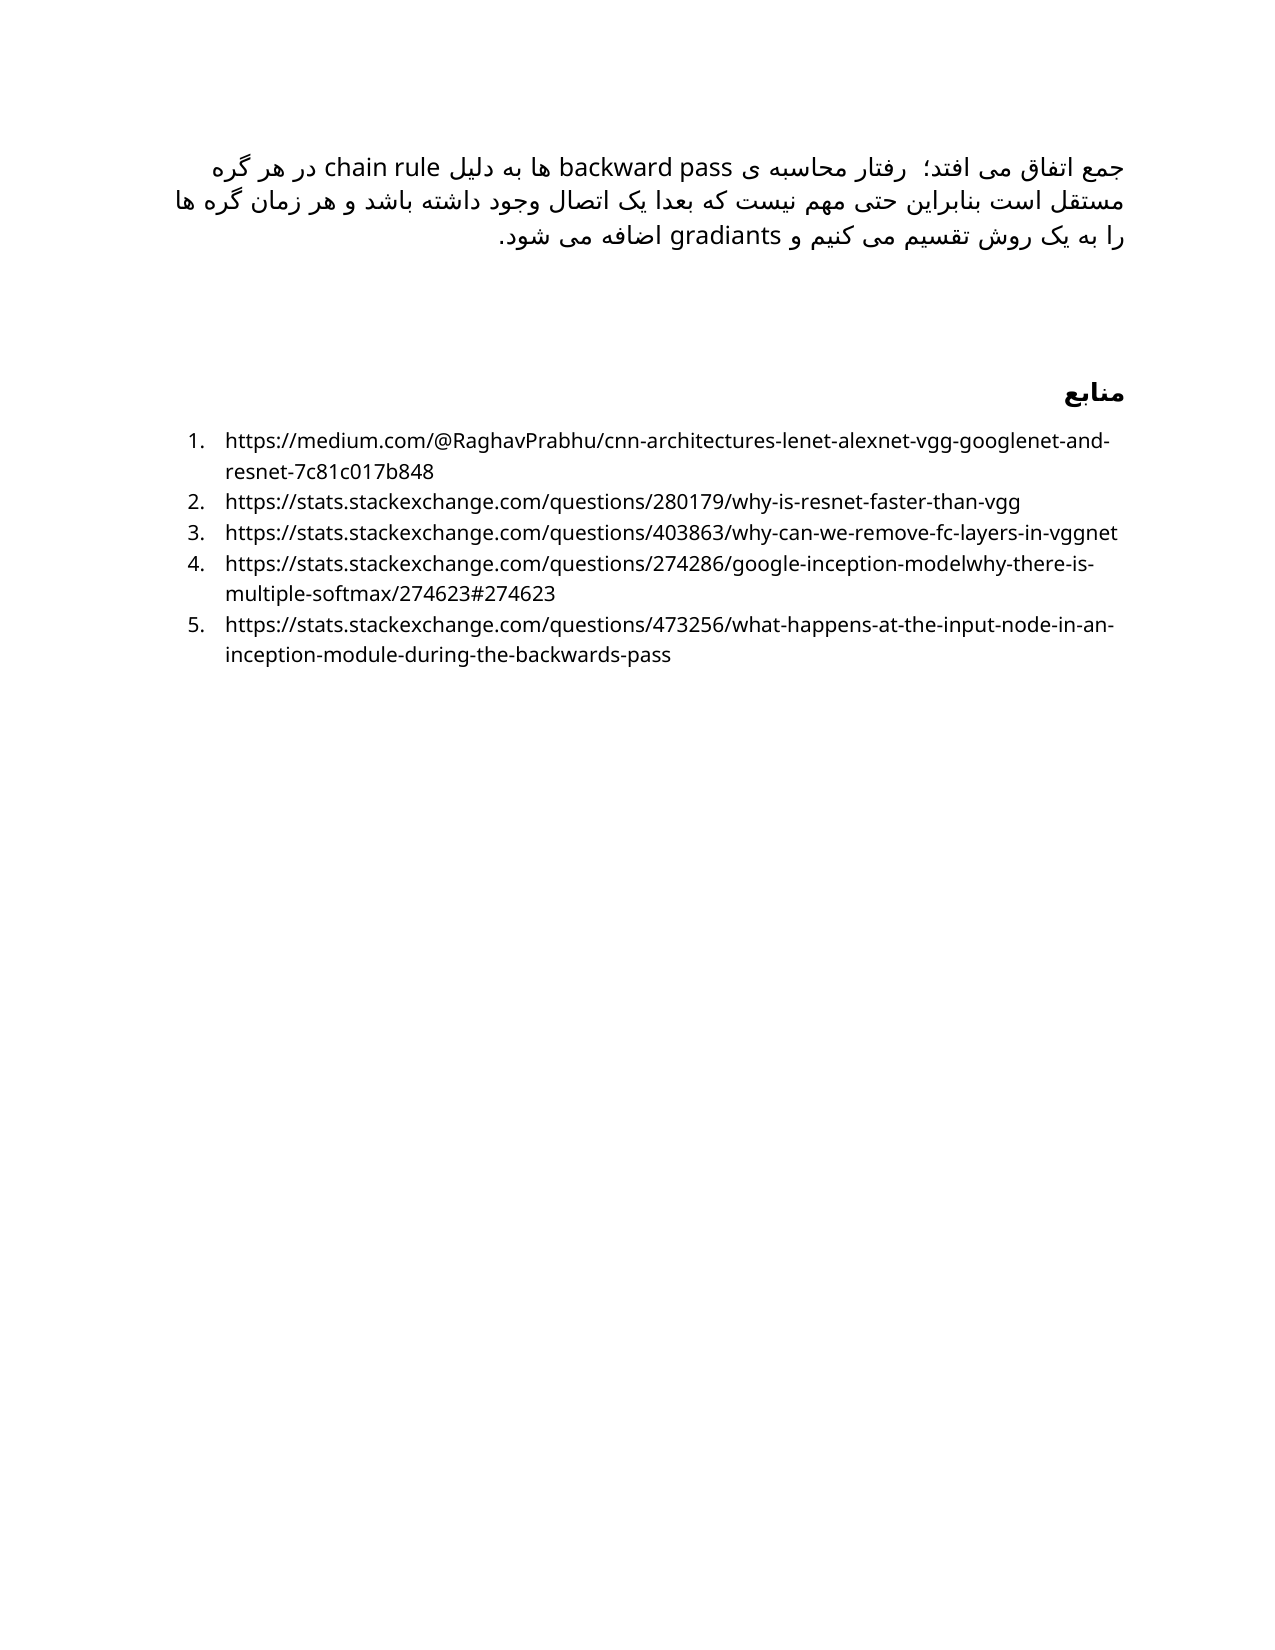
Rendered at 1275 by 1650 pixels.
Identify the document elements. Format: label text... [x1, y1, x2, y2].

list https://stats.stackexchange.com/questions/274286/google-inception-modelwhy-there-is-multiple-softmax/274623#274623 [187, 549, 1125, 608]
list https://stats.stackexchange.com/questions/473256/what-happens-at-the-input-node-in-an-inception-module-during-the-backwards-pass [187, 610, 1125, 669]
list https://medium.com/@RaghavPrabhu/cnn-architectures-lenet-alexnet-vgg-googlenet-and-resnet-7c81c017b848 [187, 426, 1125, 485]
list https://stats.stackexchange.com/questions/403863/why-can-we-remove-fc-layers-in-vggnet [187, 518, 1125, 547]
text منابع [150, 378, 1125, 407]
list https://stats.stackexchange.com/questions/280179/why-is-resnet-faster-than-vgg [187, 487, 1125, 516]
text جمع اتفاق می افتد؛ رفتار محاسبه ی backward pass ها به دلیل chain rule در هر گره مستقل است بنابراین حتی مهم نیست که بعدا یک اتصال وجود داشته باشد و هر زمان گره ها را به یک روش تقسیم می کنیم و gradiants اضافه می شود. [150, 150, 1125, 252]
